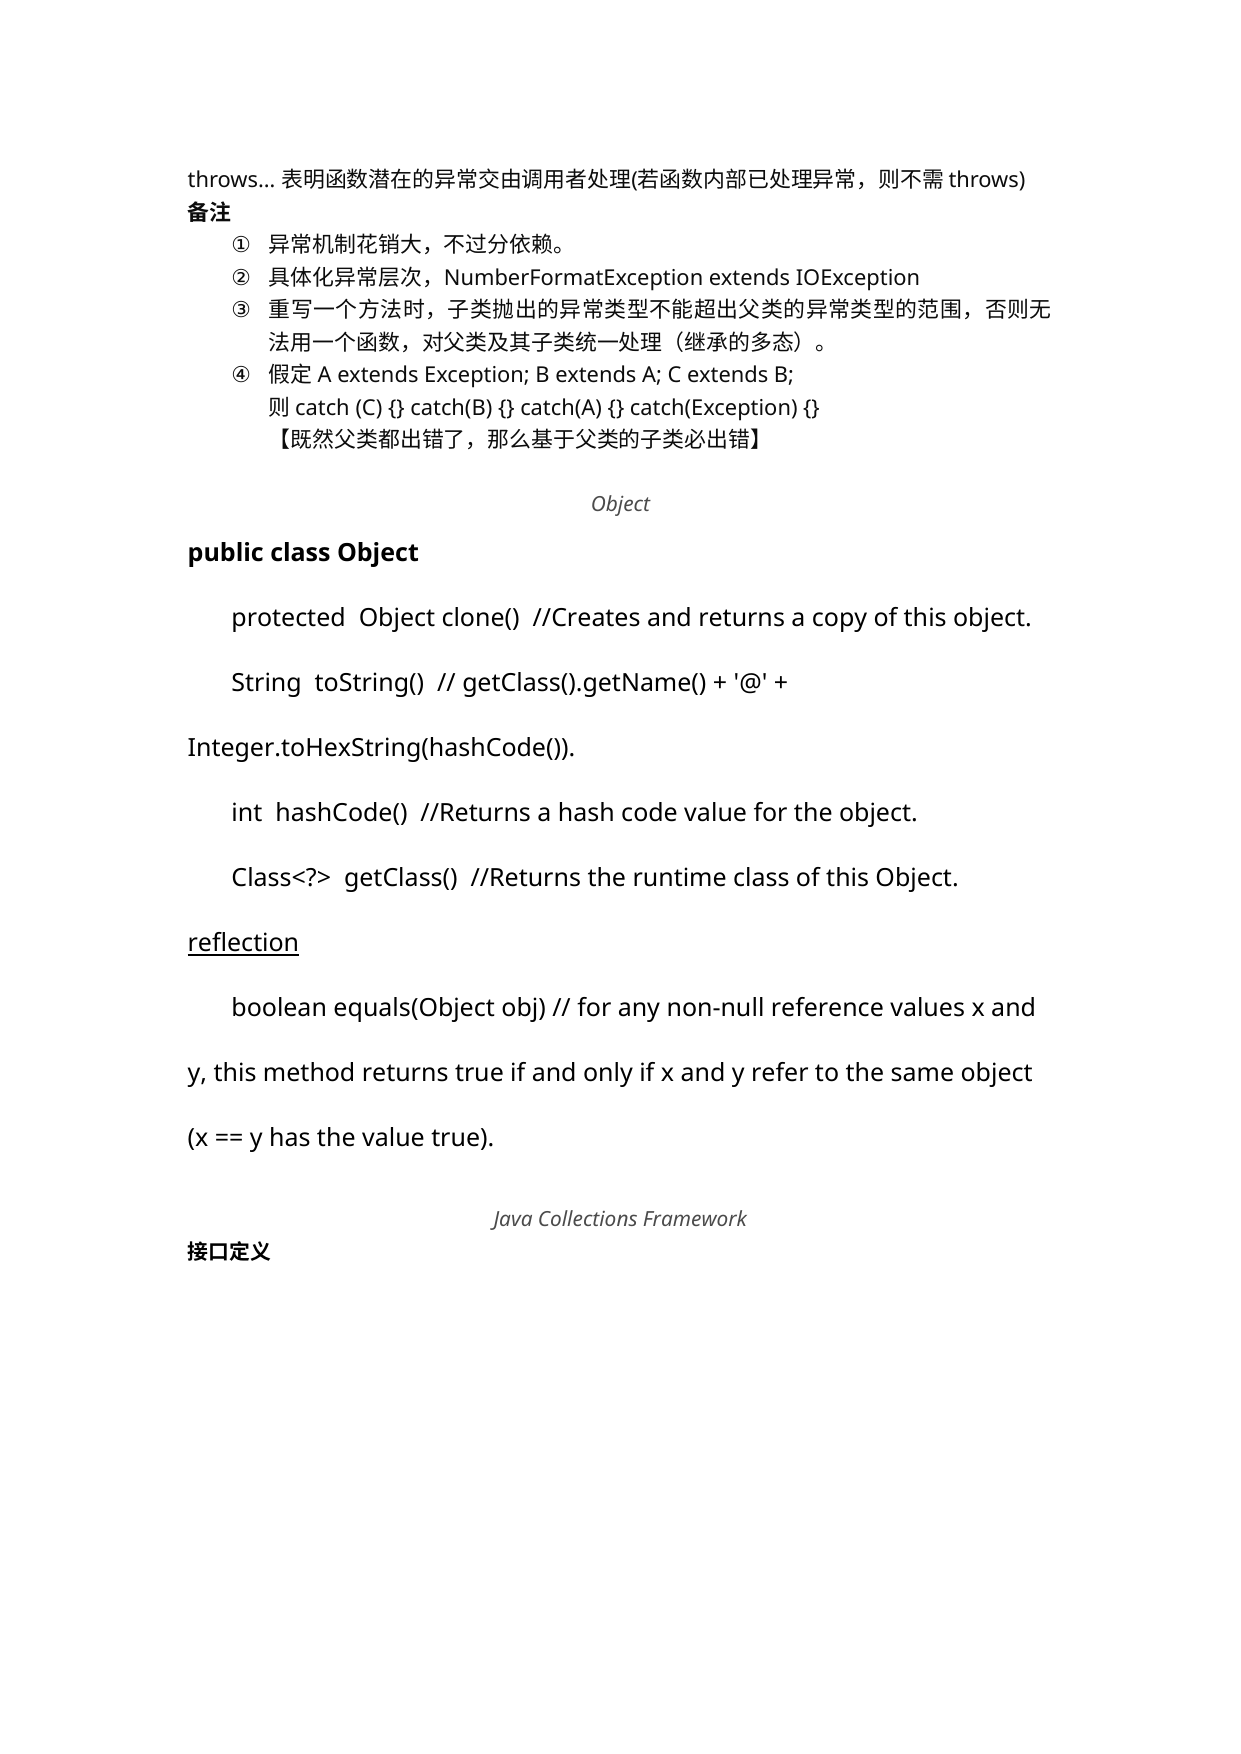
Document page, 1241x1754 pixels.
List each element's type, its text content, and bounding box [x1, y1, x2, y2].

text 备注 [187, 194, 1053, 227]
text Java Collections Framework [187, 1202, 1053, 1234]
text 接口定义 [187, 1234, 1053, 1267]
list 异常机制花销大，不过分依赖。 [231, 227, 1053, 259]
text Object [187, 487, 1053, 519]
list 具体化异常层次，NumberFormatException extends IOException [231, 259, 1053, 292]
text public class Object [187, 519, 1053, 584]
text boolean equals​(Object obj) // for any non-null reference values x and y, this method returns true if and only if x and y refer to the same object (x == y has the value true). [187, 974, 1053, 1169]
text protected Object clone() //Creates and returns a copy of this object. [187, 584, 1053, 649]
text 【既然父类都出错了，那么基于父类的子类必出错】 [225, 422, 1053, 454]
text throws… 表明函数潜在的异常交由调用者处理(若函数内部已处理异常，则不需throws) [187, 162, 1053, 194]
text Class<?> getClass() //Returns the runtime class of this Object. reflection [187, 844, 1053, 974]
list 假定 A extends Exception; B extends A; C extends B; [231, 357, 1053, 389]
text 则catch (C) {} catch(B) {} catch(A) {} catch(Exception) {} [225, 389, 1053, 422]
text String toString() // getClass().getName() + '@' + Integer.toHexString(hashCode()). [187, 649, 1053, 779]
list 重写一个方法时，子类抛出的异常类型不能超出父类的异常类型的范围，否则无法用一个函数，对父类及其子类统一处理（继承的多态）。 [231, 292, 1053, 357]
text int hashCode() //Returns a hash code value for the object. [187, 779, 1053, 844]
